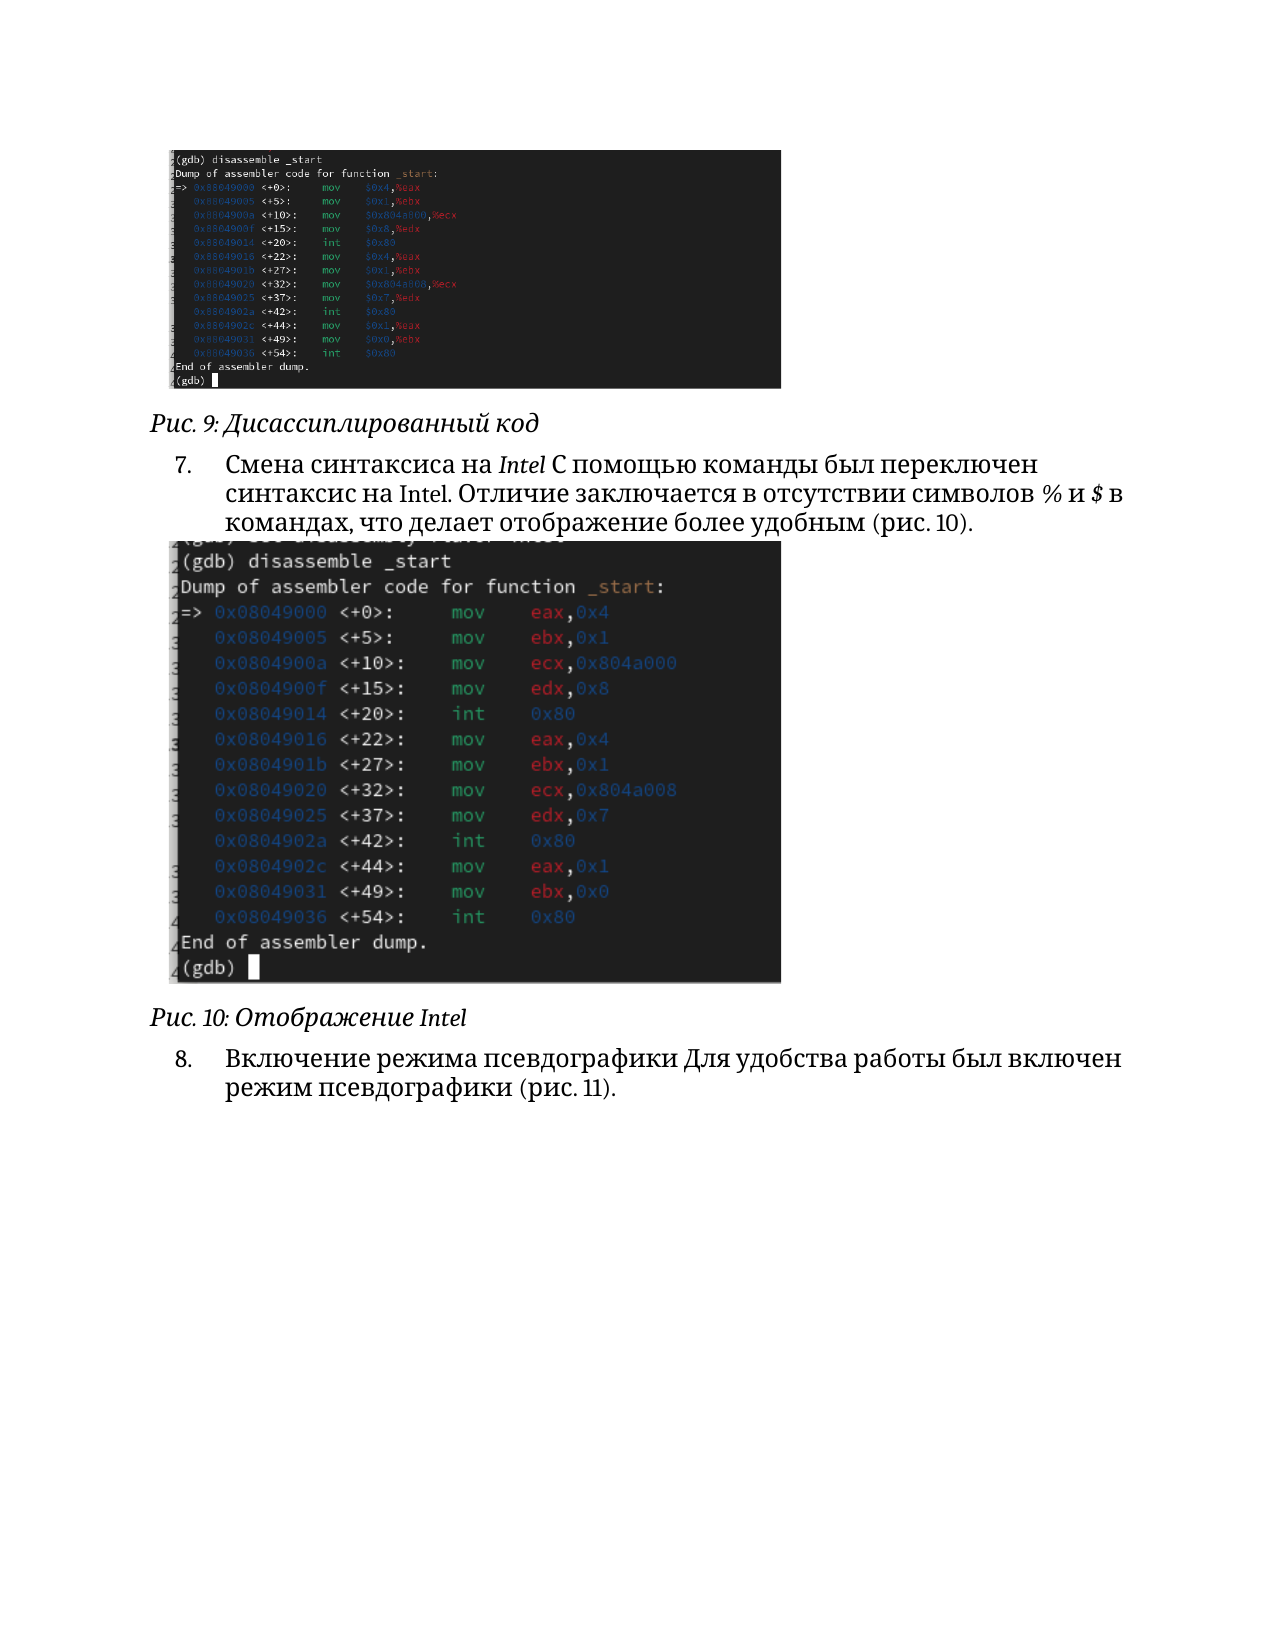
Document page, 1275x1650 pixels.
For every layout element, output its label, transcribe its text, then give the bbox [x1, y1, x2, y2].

text Рис. 10: Отображение Intel [150, 1004, 1125, 1033]
picture [168, 150, 782, 389]
picture [168, 541, 782, 984]
list Смена синтаксиса на Intel С помощью команды был переключен синтаксис на Intel. Отличие заключается в отсутствии символов % и $ в командах, что делает отображение более удобным (рис. 10). [175, 451, 1125, 537]
text Рис. 9: Дисассиплированный код [150, 410, 1125, 439]
list Включение режима псевдографики Для удобства работы был включен режим псевдографики (рис. 11). [175, 1045, 1125, 1103]
